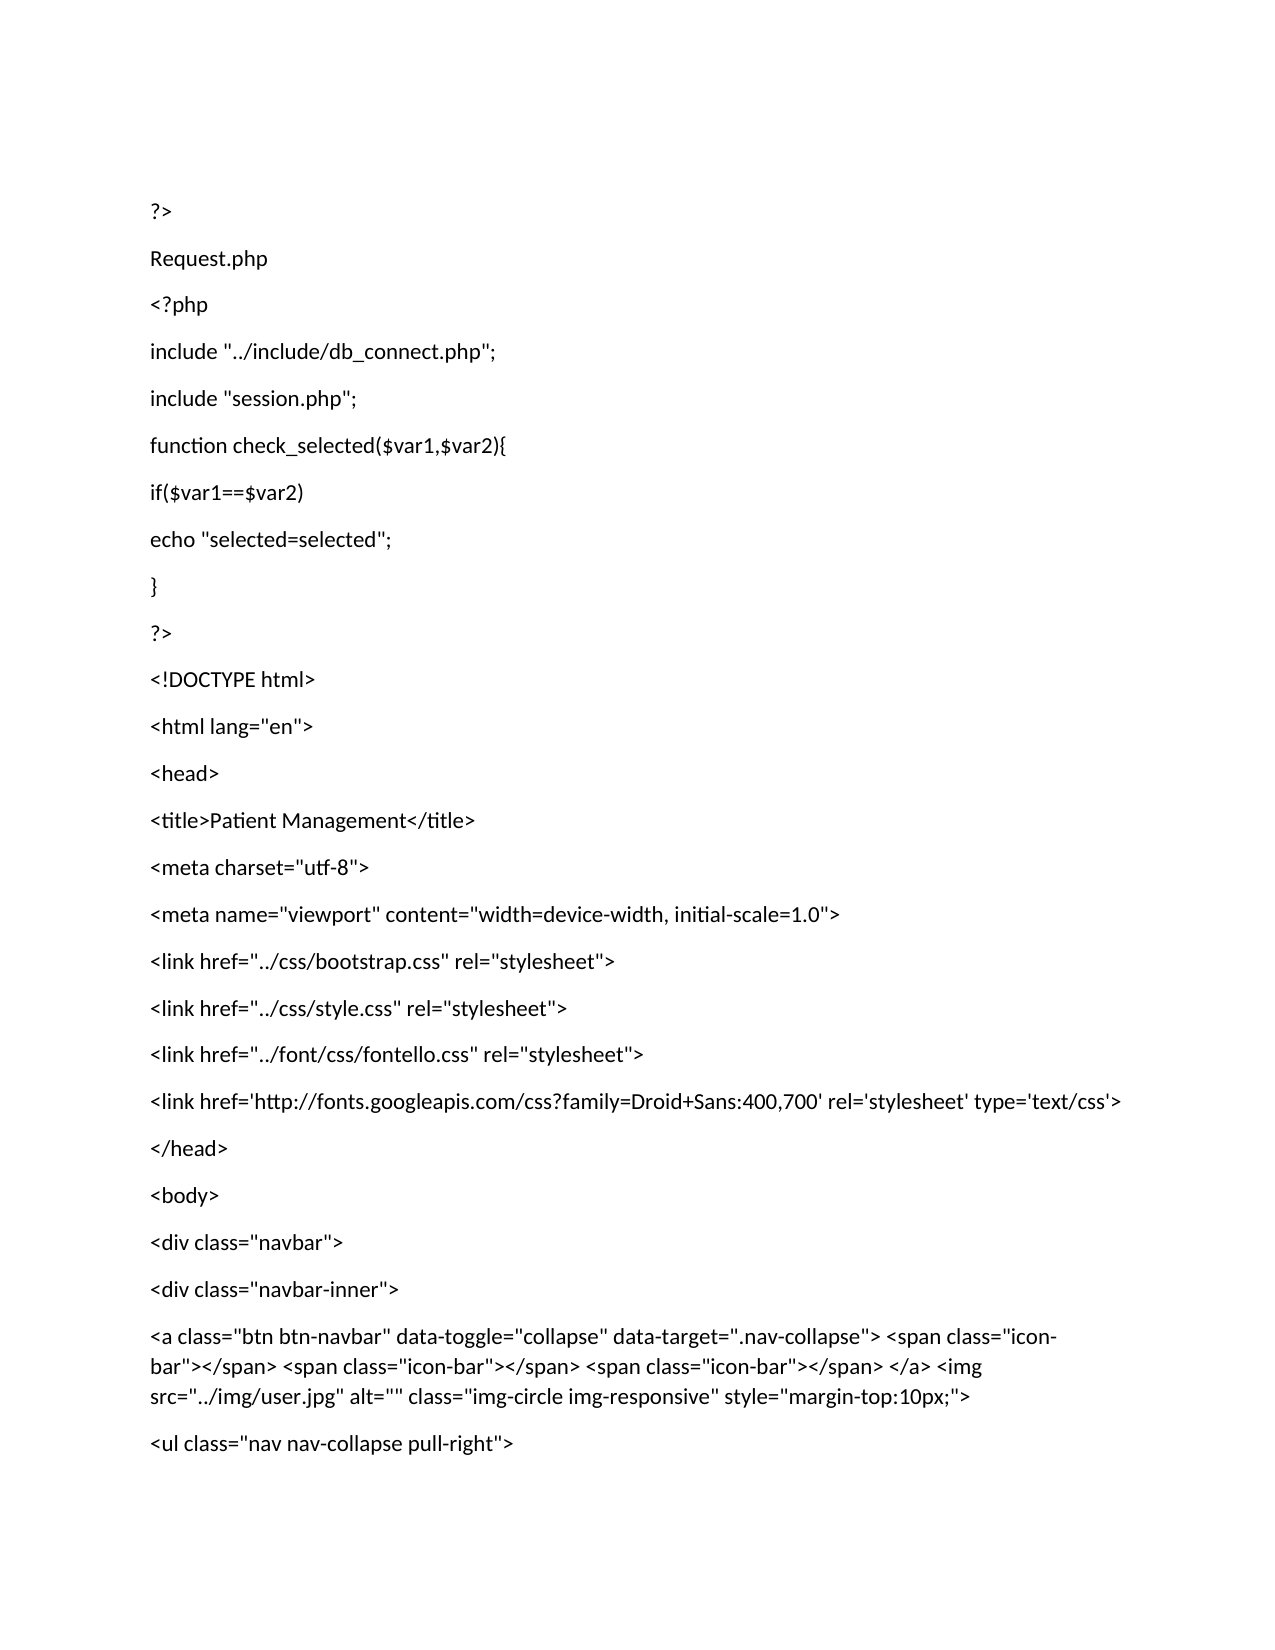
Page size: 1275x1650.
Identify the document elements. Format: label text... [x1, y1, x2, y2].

text <div class="navbar-inner"> [150, 1275, 1125, 1303]
text <!DOCTYPE html> [150, 666, 1125, 694]
text <link href="../font/css/fontello.css" rel="stylesheet"> [150, 1041, 1125, 1069]
text include "../include/db_connect.php"; [150, 337, 1125, 366]
text <?php [150, 291, 1125, 319]
text <link href="../css/bootstrap.css" rel="stylesheet"> [150, 947, 1125, 975]
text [150, 1429, 1125, 1457]
text <link href="../css/style.css" rel="stylesheet"> [150, 994, 1125, 1022]
text <meta name="viewport" content="width=device-width, initial-scale=1.0"> [150, 900, 1125, 928]
text include "session.php"; [150, 384, 1125, 412]
text <body> [150, 1181, 1125, 1209]
text <title>Patient Management</title> [150, 806, 1125, 834]
text <div class="navbar"> [150, 1228, 1125, 1256]
text echo "selected=selected"; [150, 525, 1125, 553]
text <link href='http://fonts.googleapis.com/css?family=Droid+Sans:400,700' rel='stylesheet' type='text/css'> [150, 1087, 1125, 1116]
text function check_selected($var1,$var2){ [150, 431, 1125, 459]
text </head> [150, 1134, 1125, 1162]
text ?> [150, 619, 1125, 647]
text <a class="btn btn-navbar" data-toggle="collapse" data-target=".nav-collapse"> <span class="icon-bar"></span> <span class="icon-bar"></span> <span class="icon-bar"></span> </a> <img src="../img/user.jpg" alt="" class="img-circle img-responsive" style="margin-top:10px;"> [150, 1322, 1125, 1410]
text if($var1==$var2) [150, 478, 1125, 506]
text Request.php [150, 244, 1125, 272]
text <meta charset="utf-8"> [150, 853, 1125, 881]
text } [150, 572, 1125, 600]
text <html lang="en"> [150, 712, 1125, 741]
text <head> [150, 759, 1125, 787]
text ?> [150, 197, 1125, 225]
